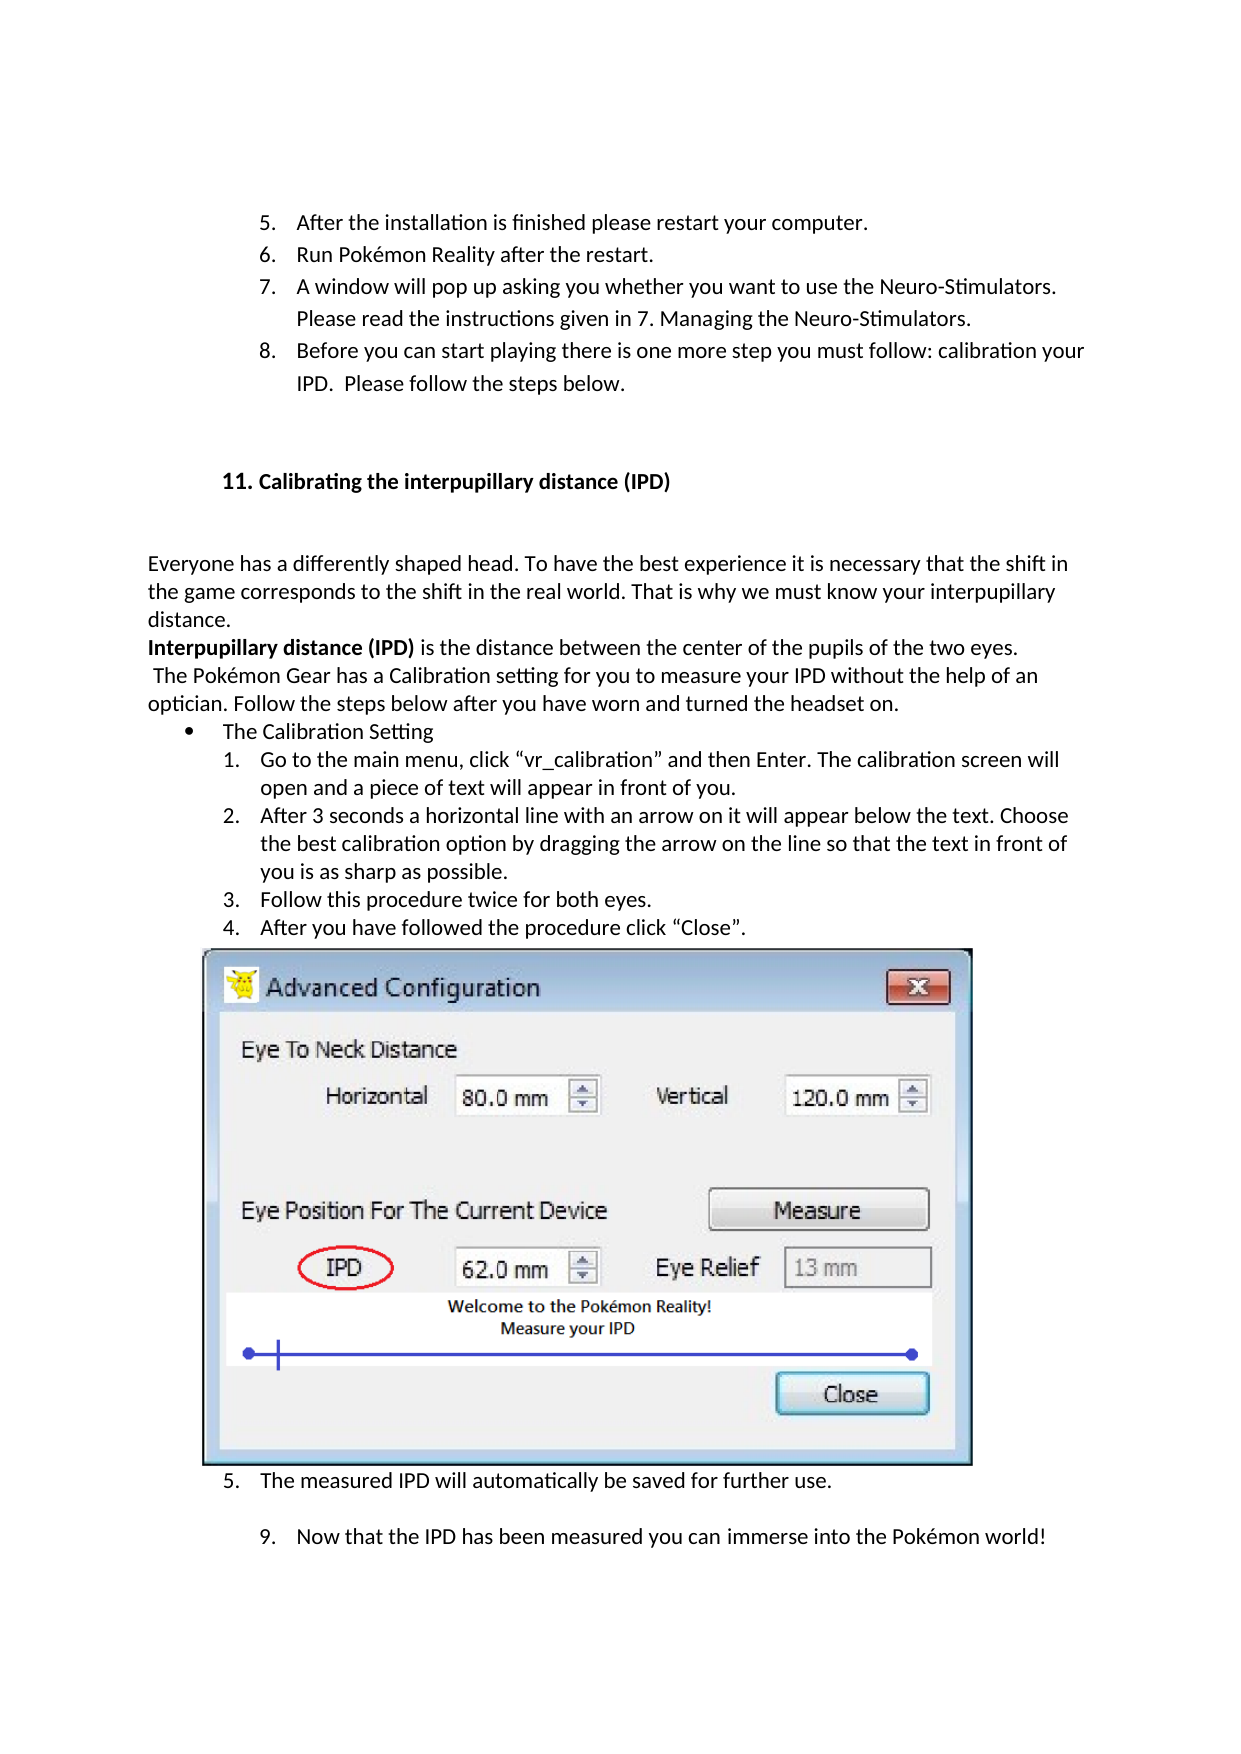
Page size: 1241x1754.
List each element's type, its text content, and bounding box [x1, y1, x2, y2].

list The measured IPD will automatically be saved for further use. [223, 941, 1093, 1494]
list Calibrating the interpupillary distance (IPD) [221, 465, 1093, 496]
list Follow this procedure twice for both eyes. [223, 885, 1093, 913]
text Everyone has a differently shaped head. To have the best experience it is necessary that the shift in the game corresponds to the shift in the real world. That is why we must know your interpupillary distance. [148, 549, 1093, 633]
list Go to the main menu, click “vr_calibration” and then Enter. The calibration screen will open and a piece of text will appear in front of you. [223, 745, 1093, 801]
list Run Pokémon Reality after the restart. [259, 240, 1093, 268]
list After the installation is finished please restart your computer. [259, 208, 1093, 236]
list After you have followed the procedure click “Close”. [223, 913, 1093, 941]
list Before you can start playing there is one more step you must follow: calibration your IPD. Please follow the steps below. [259, 337, 1093, 397]
list The Calibration Setting [185, 717, 1093, 745]
list After 3 seconds a horizontal line with an arrow on it will appear below the text. Choose the best calibration option by dragging the arrow on the line so that the text in front of you is as sharp as possible. [223, 801, 1093, 885]
text The Pokémon Gear has a Calibration setting for you to measure your IPD without the help of an optician. Follow the steps below after you have worn and turned the headset on. [148, 661, 1093, 717]
list Now that the IPD has been measured you can immerse into the Pokémon world! [259, 1522, 1093, 1551]
list A window will pop up asking you whether you want to use the Neuro-Stimulators. Please read the instructions given in 7. Managing the Neuro-Stimulators. [259, 272, 1093, 332]
text Interpupillary distance (IPD) is the distance between the center of the pupils of the two eyes. [148, 633, 1093, 661]
